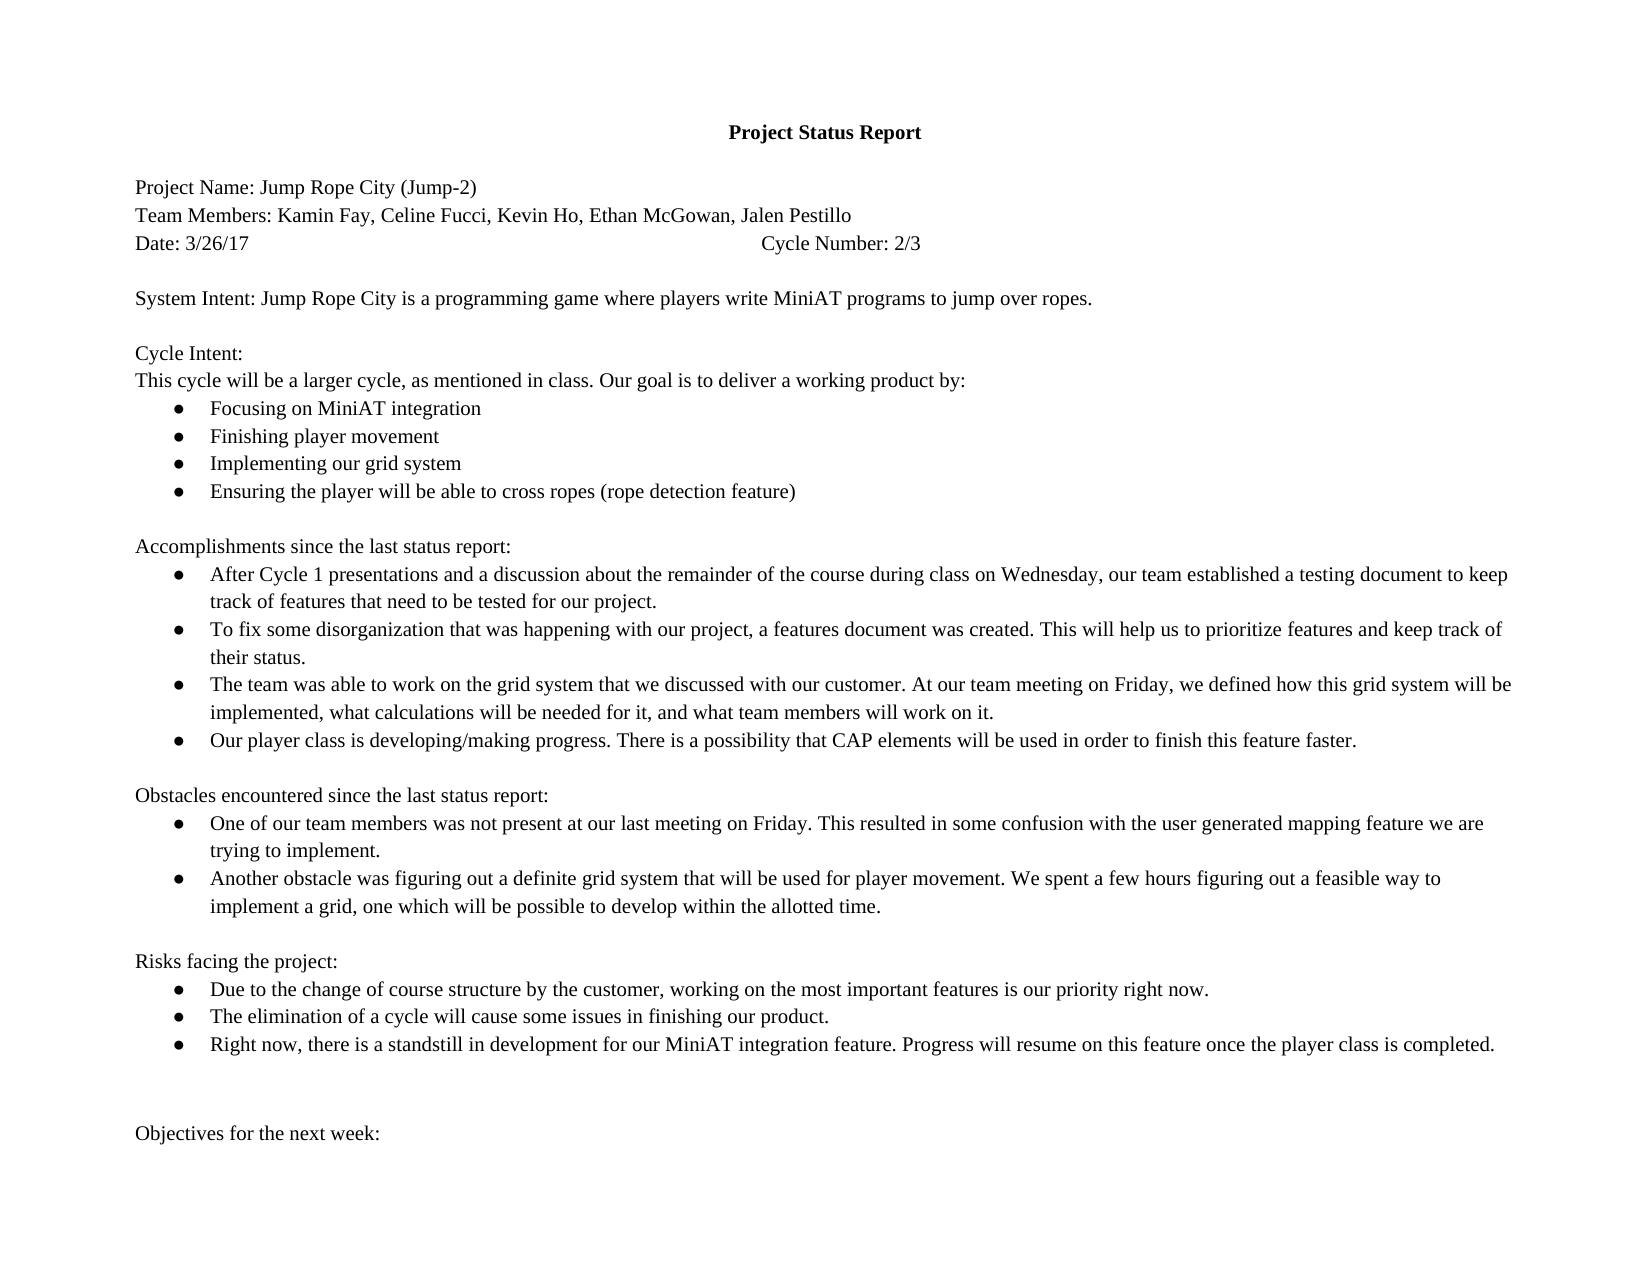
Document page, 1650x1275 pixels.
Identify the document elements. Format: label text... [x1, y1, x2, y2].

text Project Status Report [135, 120, 1515, 144]
text Risks facing the project: [135, 949, 1515, 973]
list One of our team members was not present at our last meeting on Friday. This resulted in some confusion with the user generated mapping feature we are trying to implement. [172, 811, 1515, 862]
text Obstacles encountered since the last status report: [135, 783, 1515, 807]
text Cycle Intent: [135, 341, 1515, 365]
list Ensuring the player will be able to cross ropes (rope detection feature) [172, 479, 1515, 503]
text This cycle will be a larger cycle, as mentioned in class. Our goal is to deliver a working product by: [135, 368, 1515, 392]
text Accomplishments since the last status report: [135, 534, 1515, 558]
list The team was able to work on the grid system that we discussed with our customer. At our team meeting on Friday, we defined how this grid system will be implemented, what calculations will be needed for it, and what team members will work on it. [172, 672, 1515, 724]
list To fix some disorganization that was happening with our project, a features document was created. This will help us to prioritize features and keep track of their status. [172, 617, 1515, 669]
list The elimination of a cycle will cause some issues in finishing our product. [172, 1004, 1515, 1028]
list Implementing our grid system [172, 451, 1515, 475]
text System Intent: Jump Rope City is a programming game where players write MiniAT programs to jump over ropes. [135, 286, 1515, 310]
text Project Name: Jump Rope City (Jump-2) [135, 175, 1515, 199]
list Our player class is developing/making progress. There is a possibility that CAP elements will be used in order to finish this feature faster. [172, 728, 1515, 752]
list Focusing on MiniAT integration [172, 396, 1515, 420]
list Finishing player movement [172, 424, 1515, 448]
list Due to the change of course structure by the customer, working on the most important features is our priority right now. [172, 976, 1515, 1001]
text Date: 3/26/17 Cycle Number: 2/3 [135, 230, 1515, 254]
list After Cycle 1 presentations and a discussion about the remainder of the course during class on Wednesday, our team established a testing document to keep track of features that need to be tested for our project. [172, 562, 1515, 613]
text Objectives for the next week: [135, 1121, 1515, 1145]
text Team Members: Kamin Fay, Celine Fucci, Kevin Ho, Ethan McGowan, Jalen Pestillo [135, 203, 1515, 227]
list Right now, there is a standstill in development for our MiniAT integration feature. Progress will resume on this feature once the player class is completed. [172, 1032, 1515, 1056]
list Another obstacle was figuring out a definite grid system that will be used for player movement. We spent a few hours figuring out a feasible way to implement a grid, one which will be possible to develop within the allotted time. [172, 866, 1515, 918]
